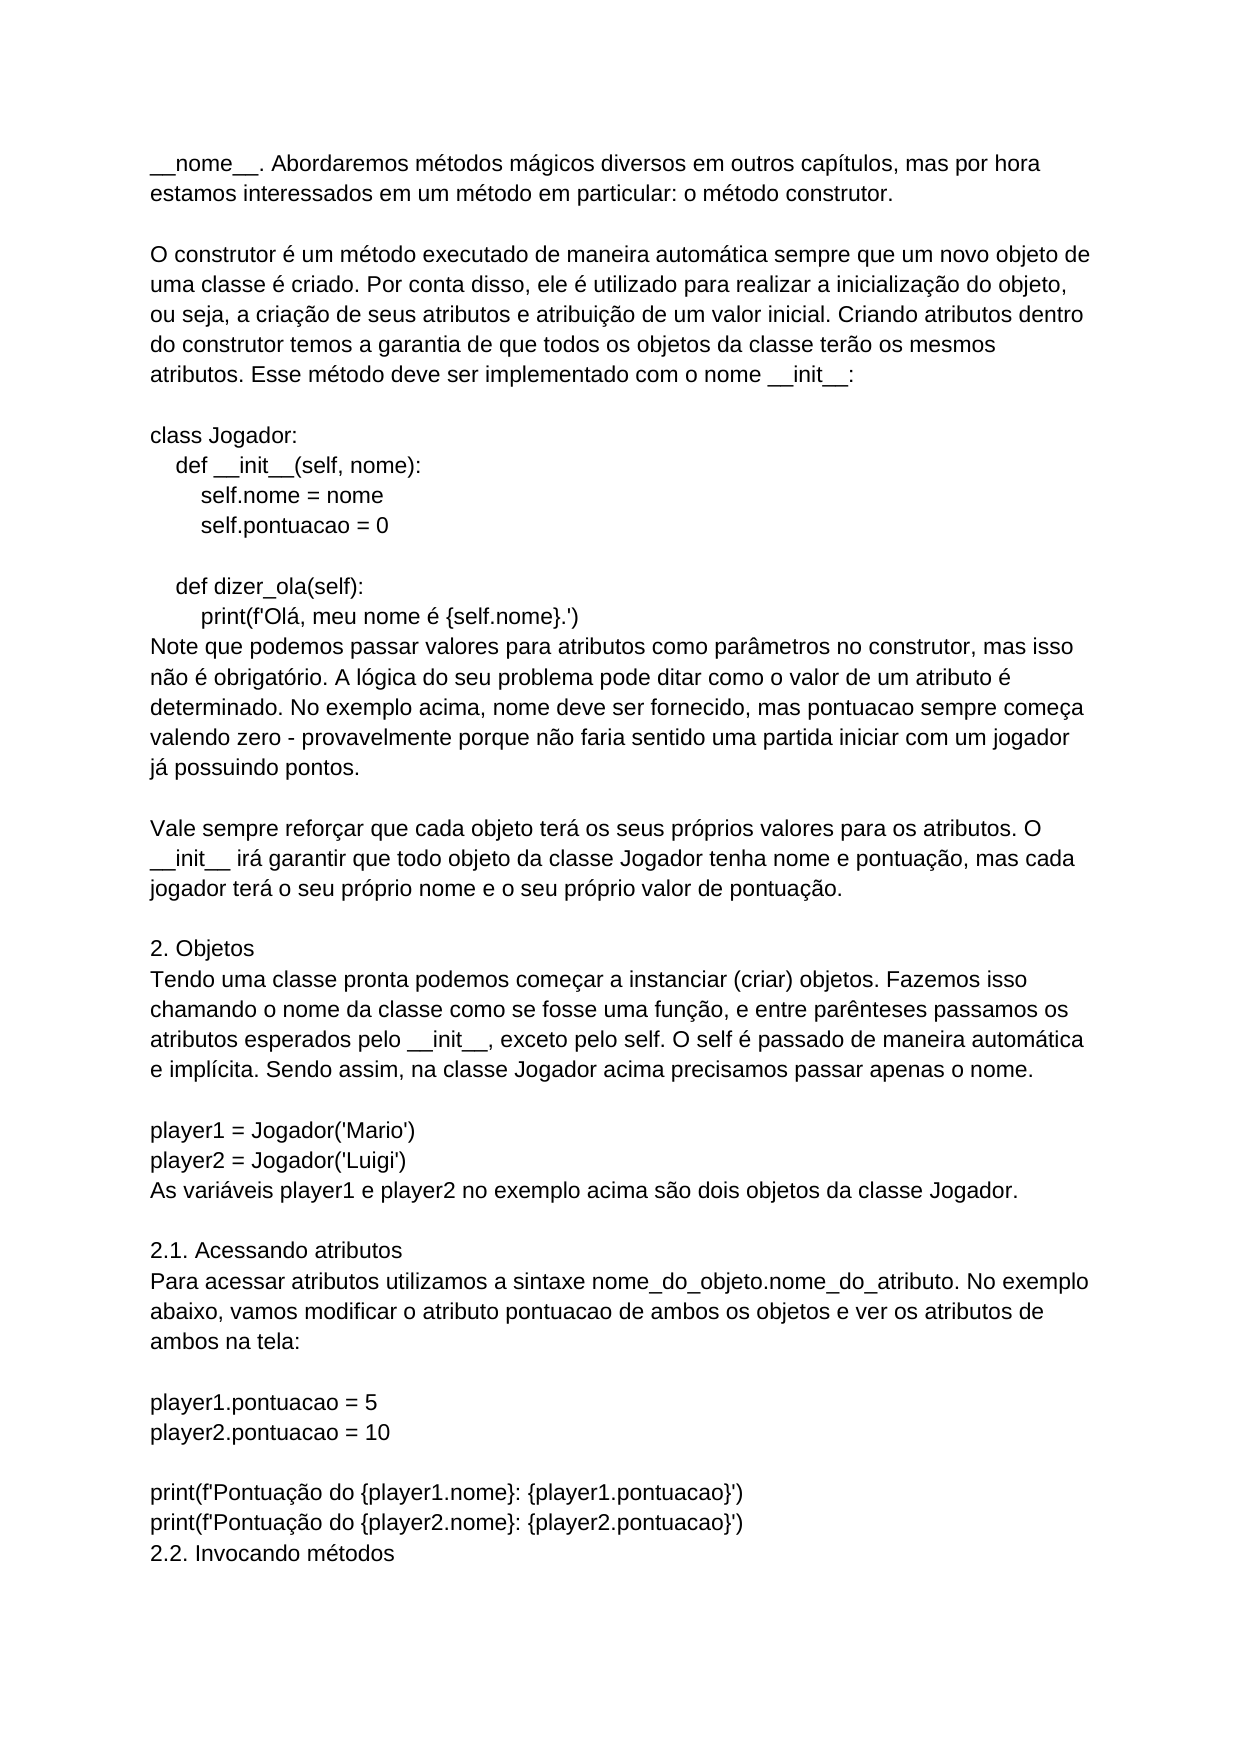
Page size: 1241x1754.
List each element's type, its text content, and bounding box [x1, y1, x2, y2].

text Para acessar atributos utilizamos a sintaxe nome_do_objeto.nome_do_atributo. No exemplo abaixo, vamos modificar o atributo pontuacao de ambos os objetos e ver os atributos de ambos na tela: [150, 1268, 1090, 1354]
text Vale sempre reforçar que cada objeto terá os seus próprios valores para os atributos. O __init__ irá garantir que todo objeto da classe Jogador tenha nome e pontuação, mas cada jogador terá o seu próprio nome e o seu próprio valor de pontuação. [150, 814, 1090, 901]
text player1.pontuacao = 5 [150, 1388, 1090, 1415]
text O construtor é um método executado de maneira automática sempre que um novo objeto de uma classe é criado. Por conta disso, ele é utilizado para realizar a inicialização do objeto, ou seja, a criação de seus atributos e atribuição de um valor inicial. Criando atributos dentro do construtor temos a garantia de que todos os objetos da classe terão os mesmos atributos. Esse método deve ser implementado com o nome __init__: [150, 241, 1090, 388]
text player2.pontuacao = 10 [150, 1419, 1090, 1445]
text Tendo uma classe pronta podemos começar a instanciar (criar) objetos. Fazemos isso chamando o nome da classe como se fosse uma função, e entre parênteses passamos os atributos esperados pelo __init__, exceto pelo self. O self é passado de maneira automática e implícita. Sendo assim, na classe Jogador acima precisamos passar apenas o nome. [150, 966, 1090, 1083]
text 2.1. Acessando atributos [150, 1237, 1090, 1264]
text print(f'Pontuação do {player2.nome}: {player2.pontuacao}') [150, 1509, 1090, 1536]
text self.pontuacao = 0 [150, 512, 1090, 539]
text self.nome = nome [150, 482, 1090, 509]
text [150, 150, 1090, 207]
text print(f'Olá, meu nome é {self.nome}.') [150, 603, 1090, 629]
text 2.2. Invocando métodos [150, 1539, 1090, 1566]
text player2 = Jogador('Luigi') [150, 1147, 1090, 1173]
text def dizer_ola(self): [150, 573, 1090, 599]
text Note que podemos passar valores para atributos como parâmetros no construtor, mas isso não é obrigatório. A lógica do seu problema pode ditar como o valor de um atributo é determinado. No exemplo acima, nome deve ser fornecido, mas pontuacao sempre começa valendo zero - provavelmente porque não faria sentido uma partida iniciar com um jogador já possuindo pontos. [150, 633, 1090, 781]
text 2. Objetos [150, 935, 1090, 962]
text As variáveis player1 e player2 no exemplo acima são dois objetos da classe Jogador. [150, 1177, 1090, 1203]
text class Jogador: [150, 422, 1090, 448]
text def __init__(self, nome): [150, 452, 1090, 478]
text player1 = Jogador('Mario') [150, 1117, 1090, 1143]
text print(f'Pontuação do {player1.nome}: {player1.pontuacao}') [150, 1479, 1090, 1506]
